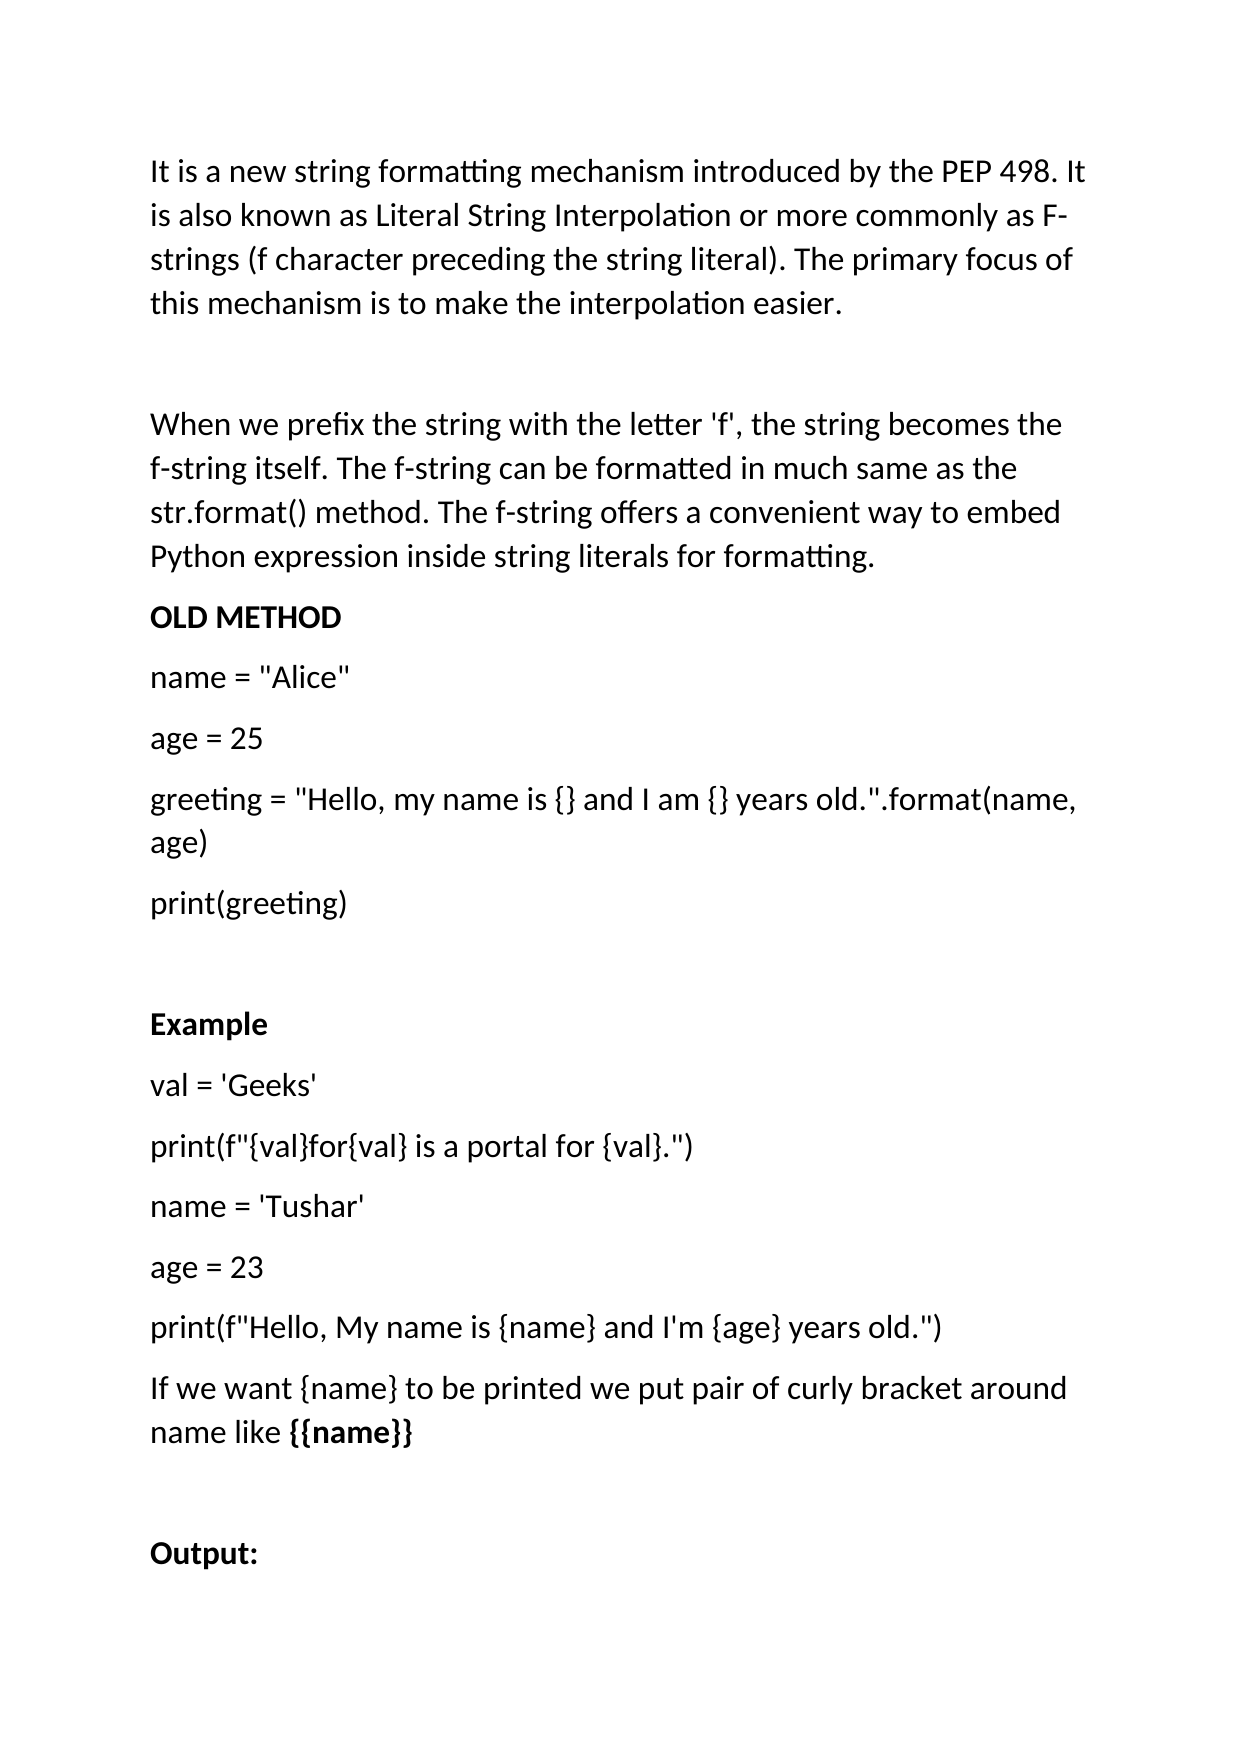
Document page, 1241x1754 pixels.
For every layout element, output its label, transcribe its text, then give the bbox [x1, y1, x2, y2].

text When we prefix the string with the letter 'f', the string becomes the f-string itself. The f-string can be formatted in much same as the str.format() method. The f-string offers a convenient way to embed Python expression inside string literals for formatting. [150, 403, 1090, 576]
text It is a new string formatting mechanism introduced by the PEP 498. It is also known as Literal String Interpolation or more commonly as F-strings (f character preceding the string literal). The primary focus of this mechanism is to make the interpolation easier. [150, 150, 1090, 323]
text val = 'Geeks' [150, 1064, 1090, 1105]
text name = 'Tushar' [150, 1185, 1090, 1226]
text greeting = "Hello, my name is {} and I am {} years old.".format(name, age) [150, 777, 1090, 862]
text Output: [150, 1532, 1090, 1573]
text If we want {name} to be printed we put pair of curly bracket around name like {{name}} [150, 1367, 1090, 1452]
text Example [150, 1003, 1090, 1044]
text print(f"{val}for{val} is a portal for {val}.") [150, 1124, 1090, 1165]
text name = "Alice" [150, 656, 1090, 697]
text age = 25 [150, 717, 1090, 758]
text age = 23 [150, 1246, 1090, 1287]
text print(f"Hello, My name is {name} and I'm {age} years old.") [150, 1306, 1090, 1347]
text OLD METHOD [150, 596, 1090, 636]
text print(greeting) [150, 882, 1090, 923]
